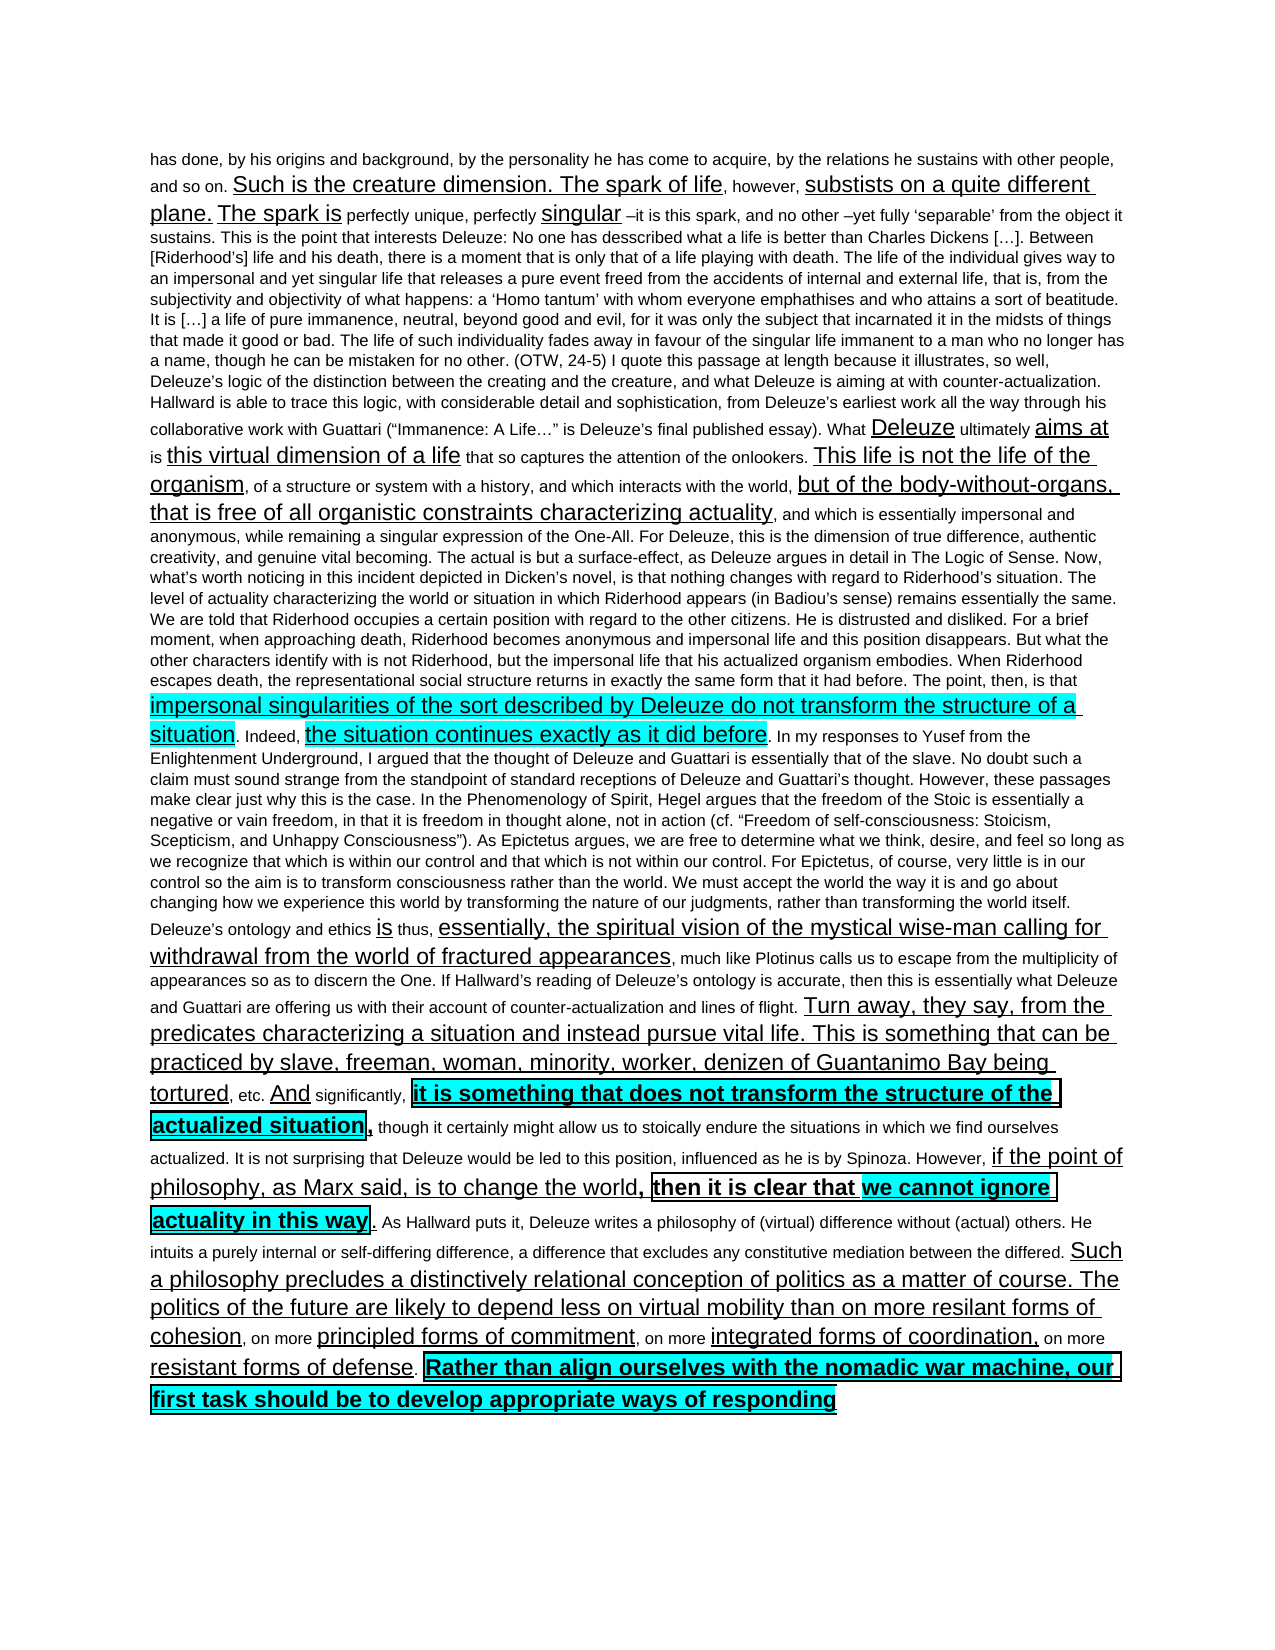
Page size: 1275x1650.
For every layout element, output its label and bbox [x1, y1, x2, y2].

text [150, 150, 1125, 1443]
